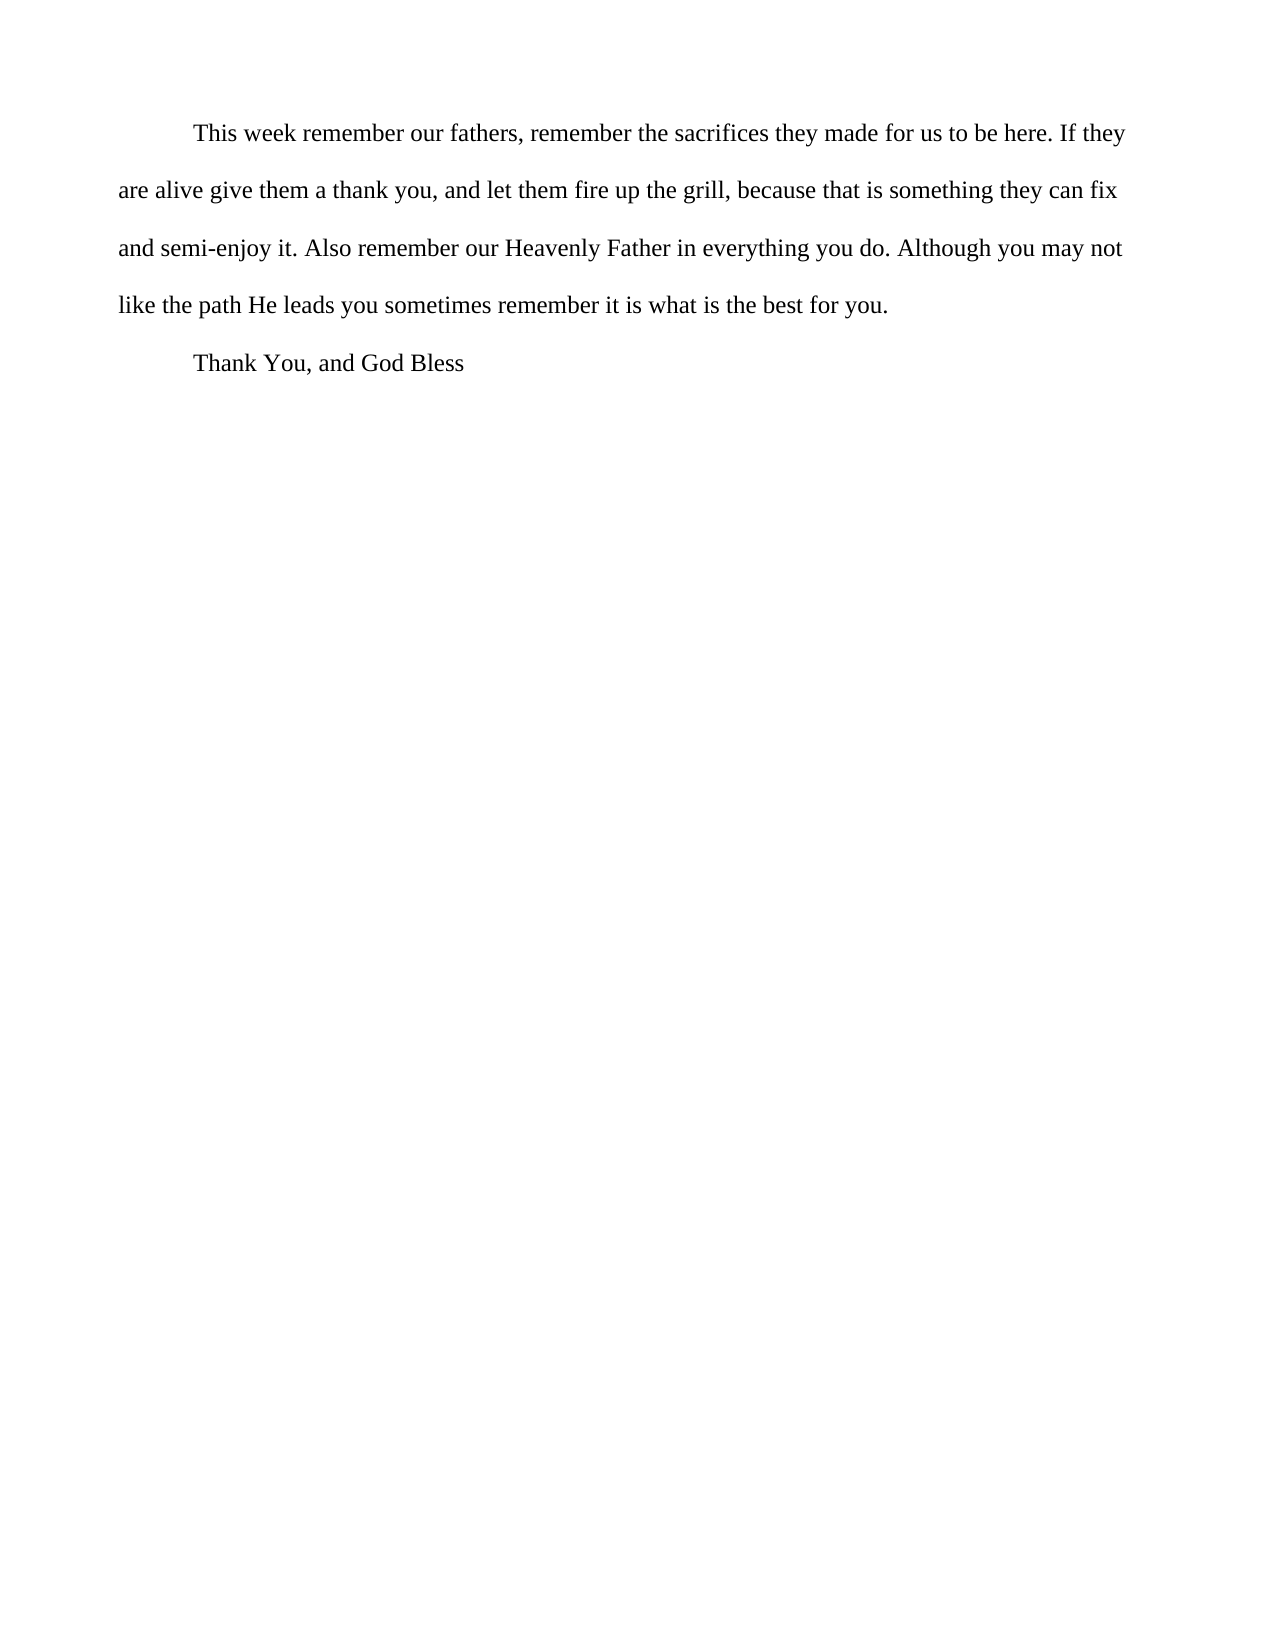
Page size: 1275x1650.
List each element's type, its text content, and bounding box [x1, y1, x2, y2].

text This week remember our fathers, remember the sacrifices they made for us to be here. If they are alive give them a thank you, and let them fire up the grill, because that is something they can fix and semi-enjoy it. Also remember our Heavenly Father in everything you do. Although you may not like the path He leads you sometimes remember it is what is the best for you. [118, 118, 1157, 319]
text Thank You, and God Bless [118, 348, 1157, 377]
